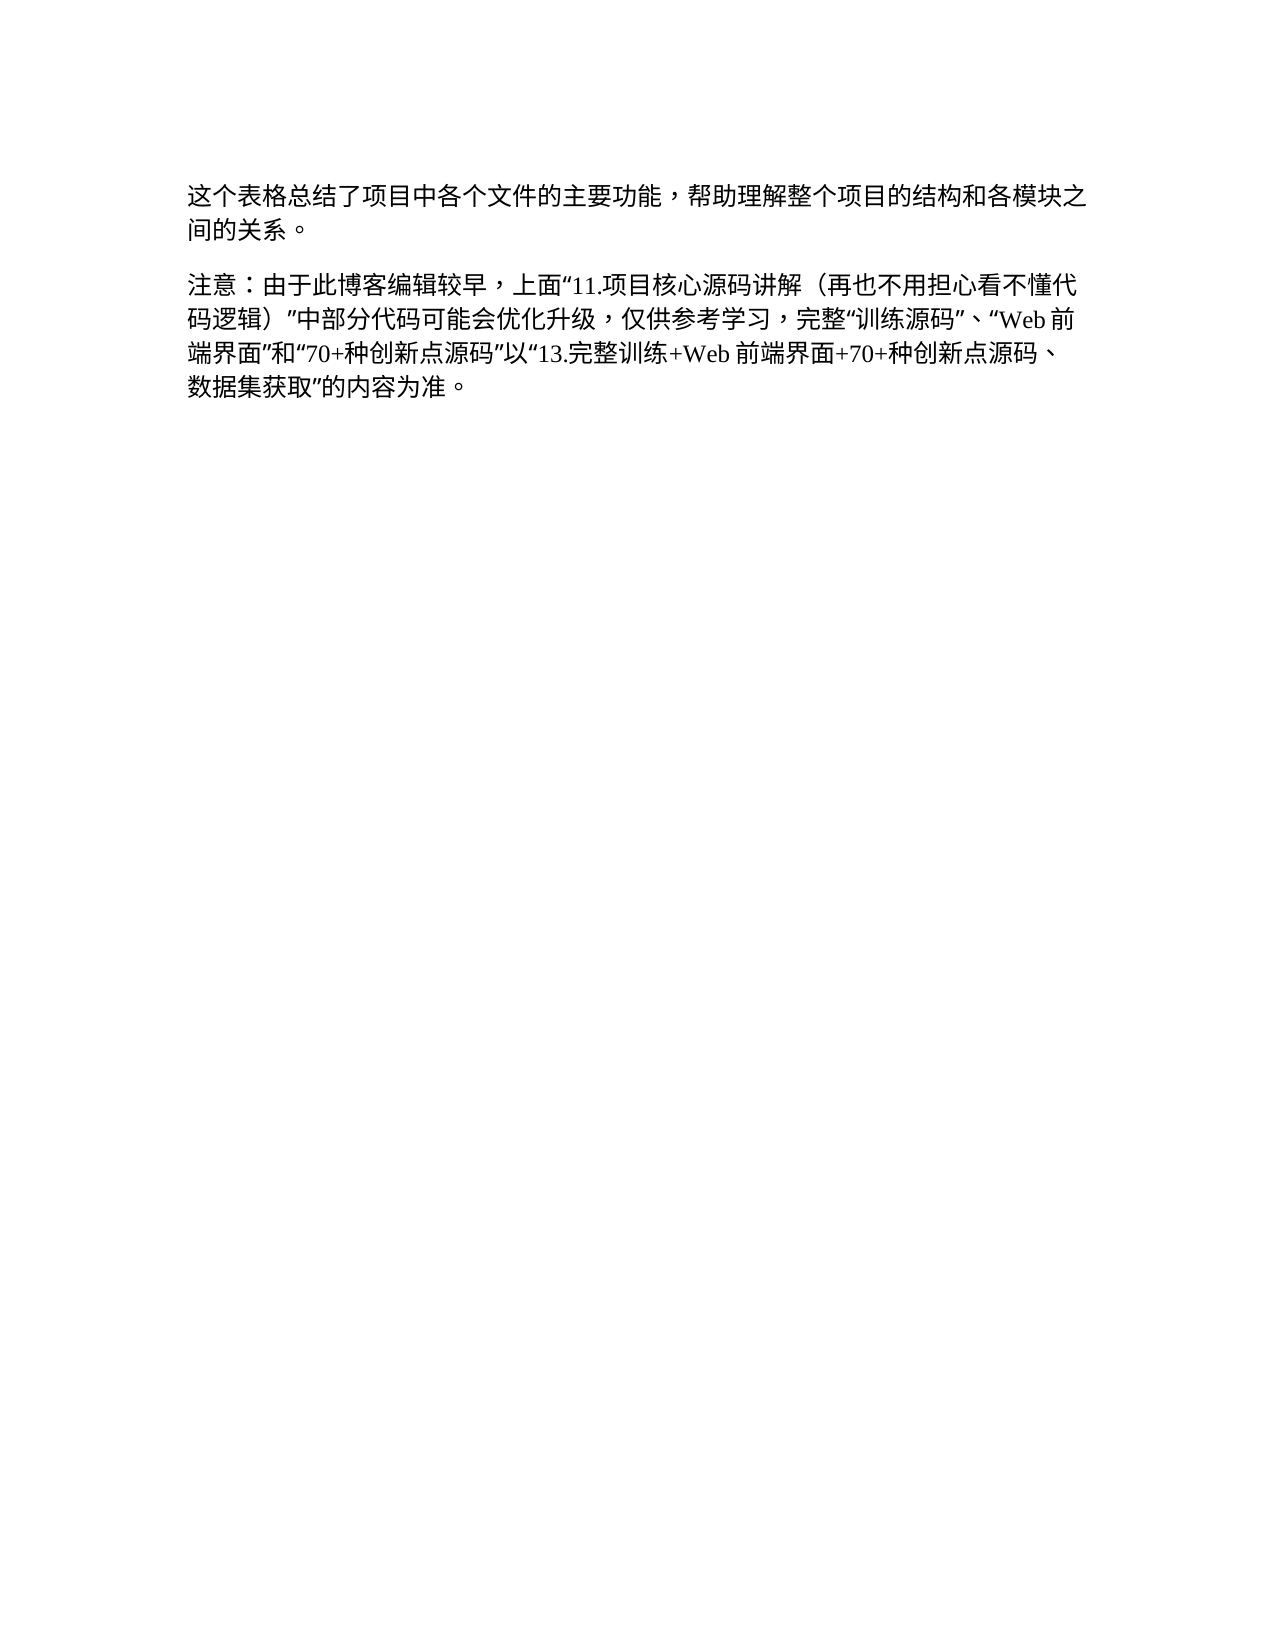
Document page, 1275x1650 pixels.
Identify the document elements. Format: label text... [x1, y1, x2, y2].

text 注意：由于此博客编辑较早，上面“11.项目核心源码讲解（再也不用担心看不懂代码逻辑）”中部分代码可能会优化升级，仅供参考学习，完整“训练源码”、“Web前端界面”和“70+种创新点源码”以“13.完整训练+Web前端界面+70+种创新点源码、数据集获取”的内容为准。 [187, 268, 1087, 404]
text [187, 150, 1087, 247]
